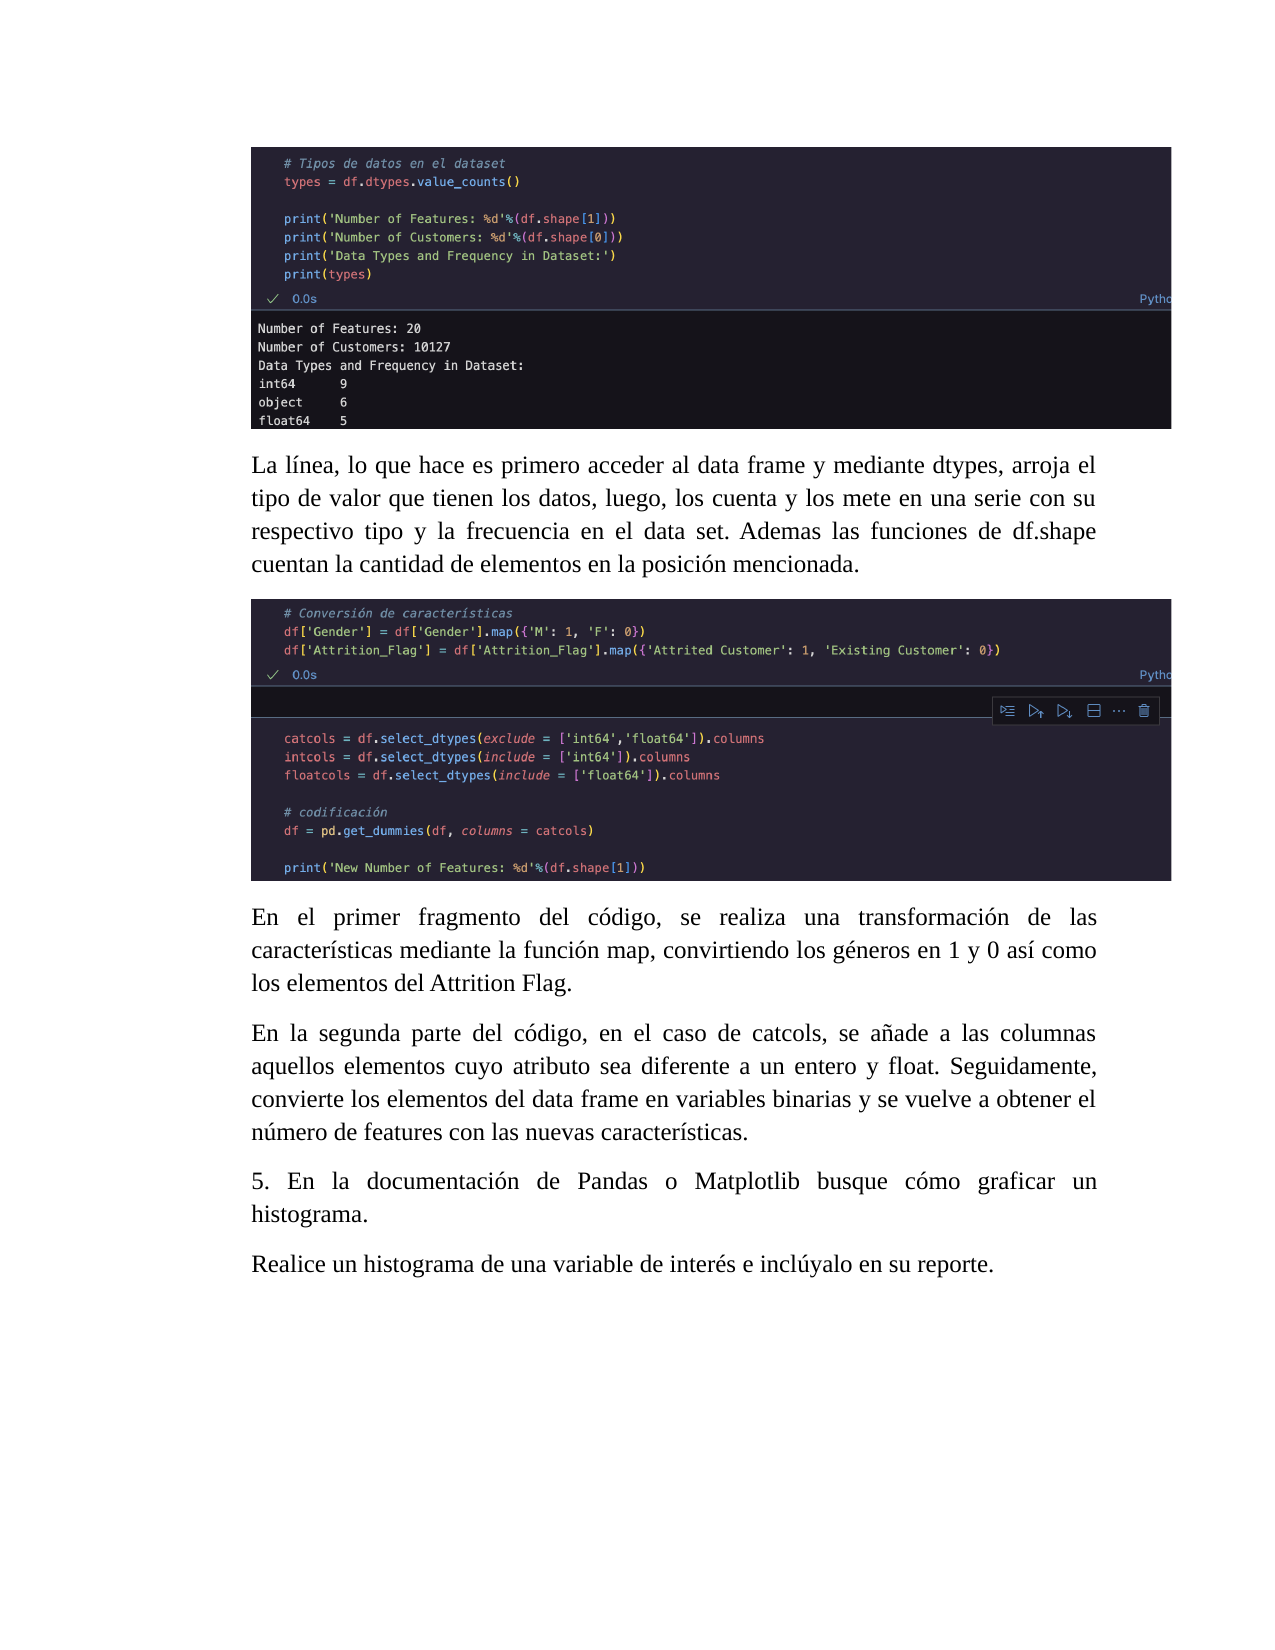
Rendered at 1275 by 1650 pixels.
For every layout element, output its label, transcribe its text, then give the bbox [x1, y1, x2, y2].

text En la segunda parte del código, en el caso de catcols, se añade a las columnas aquellos elementos cuyo atributo sea diferente a un entero y float. Seguidamente, convierte los elementos del data frame en variables binarias y se vuelve a obtener el número de features con las nuevas características. [251, 1018, 1098, 1146]
text 5. En la documentación de Pandas o Matplotlib busque cómo graficar un histograma. [251, 1166, 1098, 1228]
text Realice un histograma de una variable de interés e inclúyalo en su reporte. [251, 1249, 1098, 1278]
text En el primer fragmento del código, se realiza una transformación de las características mediante la función map, convirtiendo los géneros en 1 y 0 así como los elementos del Attrition Flag. [251, 902, 1098, 997]
picture [251, 599, 1172, 881]
picture [251, 147, 1172, 429]
text La línea, lo que hace es primero acceder al data frame y mediante dtypes, arroja el tipo de valor que tienen los datos, luego, los cuenta y los mete en una serie con su respectivo tipo y la frecuencia en el data set. Ademas las funciones de df.shape cuentan la cantidad de elementos en la posición mencionada. [251, 450, 1098, 578]
